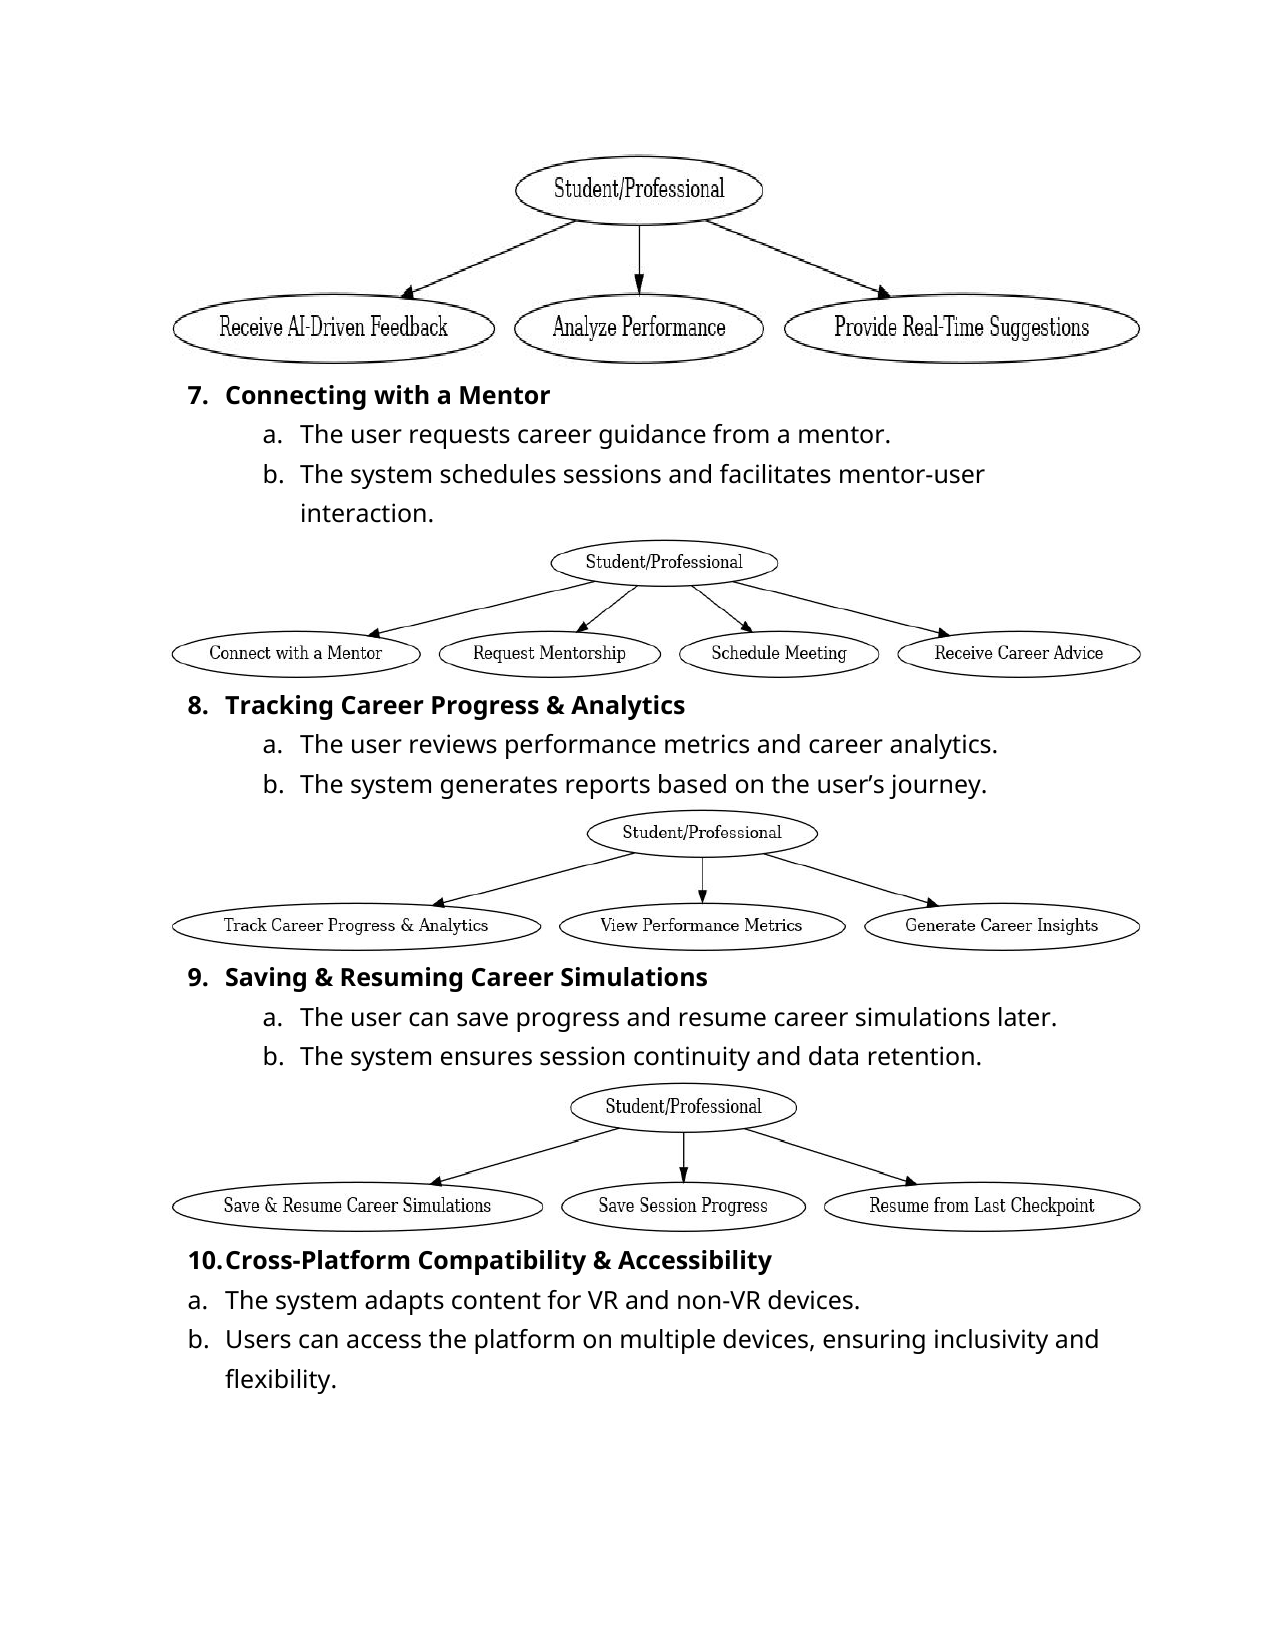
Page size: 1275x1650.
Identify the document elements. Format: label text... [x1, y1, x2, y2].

list Saving & Resuming Career Simulations [187, 960, 1125, 994]
list Tracking Career Progress & Analytics [187, 687, 1125, 722]
list Connecting with a Mentor [187, 377, 1125, 411]
list Cross-Platform Compatibility & Accessibility [187, 1243, 1125, 1277]
list The user requests career guidance from a mentor. [262, 417, 1125, 451]
list The system generates reports based on the user’s journey. [262, 766, 1125, 801]
list Users can access the platform on multiple devices, ensuring inclusivity and flexibility. [187, 1322, 1125, 1396]
list The system ensures session continuity and data retention. [262, 1039, 1125, 1073]
list The user reviews performance metrics and career analytics. [262, 727, 1125, 761]
list The system adapts content for VR and non-VR devices. [187, 1282, 1125, 1317]
list The system schedules sessions and facilitates mentor-user interaction. [262, 456, 1125, 530]
list The user can save progress and resume career simulations later. [262, 999, 1125, 1033]
